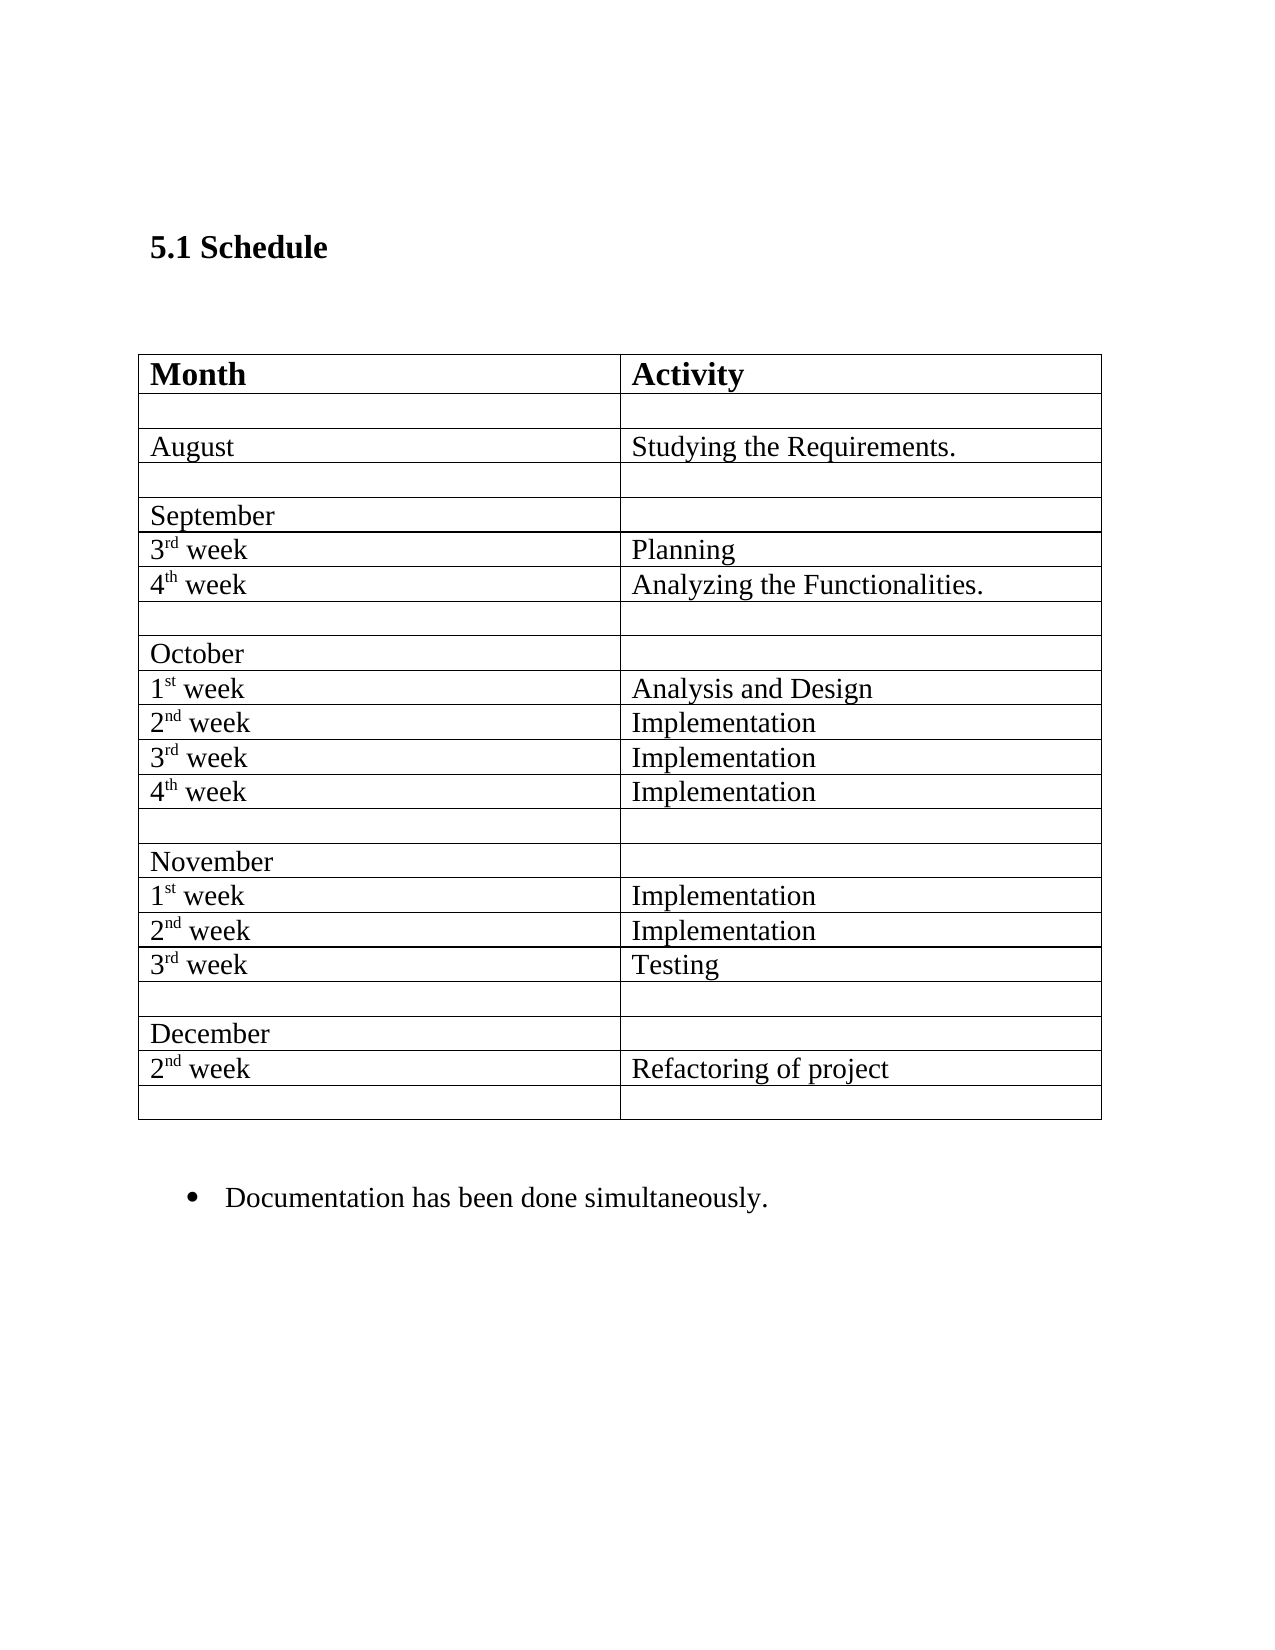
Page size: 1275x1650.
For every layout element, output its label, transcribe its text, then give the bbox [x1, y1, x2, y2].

table_cell Studying the Requirements. [621, 429, 1101, 462]
table_cell [139, 602, 620, 635]
table_cell 3rd week [139, 740, 620, 773]
table_cell August [139, 429, 620, 462]
table_cell [139, 463, 620, 497]
table_cell Implementation [621, 775, 1101, 808]
table_cell Analysis and Design [621, 671, 1101, 704]
table_header Activity [621, 355, 1101, 393]
table_cell [621, 498, 1101, 531]
table_cell [621, 636, 1101, 670]
table_cell 4th week [139, 567, 620, 601]
table_cell 4th week [139, 775, 620, 808]
table_cell Implementation [621, 913, 1101, 946]
list Documentation has been done simultaneously. [187, 1180, 1125, 1213]
table_header Month [139, 355, 620, 393]
table_cell [621, 844, 1101, 877]
table_cell 2nd week [139, 705, 620, 739]
table_cell September [139, 498, 620, 531]
table_cell Implementation [621, 705, 1101, 739]
table_cell [139, 1086, 620, 1119]
table_cell Testing [621, 948, 1101, 981]
table_cell 1st week [139, 878, 620, 912]
table_cell December [139, 1017, 620, 1050]
table_cell [139, 809, 620, 843]
table_cell Refactoring of project [621, 1051, 1101, 1085]
table_cell 3rd week [139, 948, 620, 981]
table_cell [621, 809, 1101, 843]
table_cell [621, 982, 1101, 1016]
table_cell [621, 602, 1101, 635]
table_cell [621, 1017, 1101, 1050]
table_cell [139, 982, 620, 1016]
table_cell Implementation [621, 878, 1101, 912]
table_cell Implementation [621, 740, 1101, 773]
table_cell Planning [621, 533, 1101, 566]
table_cell [621, 1086, 1101, 1119]
text 5.1 Schedule [150, 227, 1125, 265]
table_cell October [139, 636, 620, 670]
table_cell November [139, 844, 620, 877]
table_cell [621, 394, 1101, 428]
table_cell 2nd week [139, 913, 620, 946]
table_cell [139, 394, 620, 428]
table_cell [621, 463, 1101, 497]
table_cell 2nd week [139, 1051, 620, 1085]
table_cell 1st week [139, 671, 620, 704]
table_cell Analyzing the Functionalities. [621, 567, 1101, 601]
table_cell 3rd week [139, 533, 620, 566]
